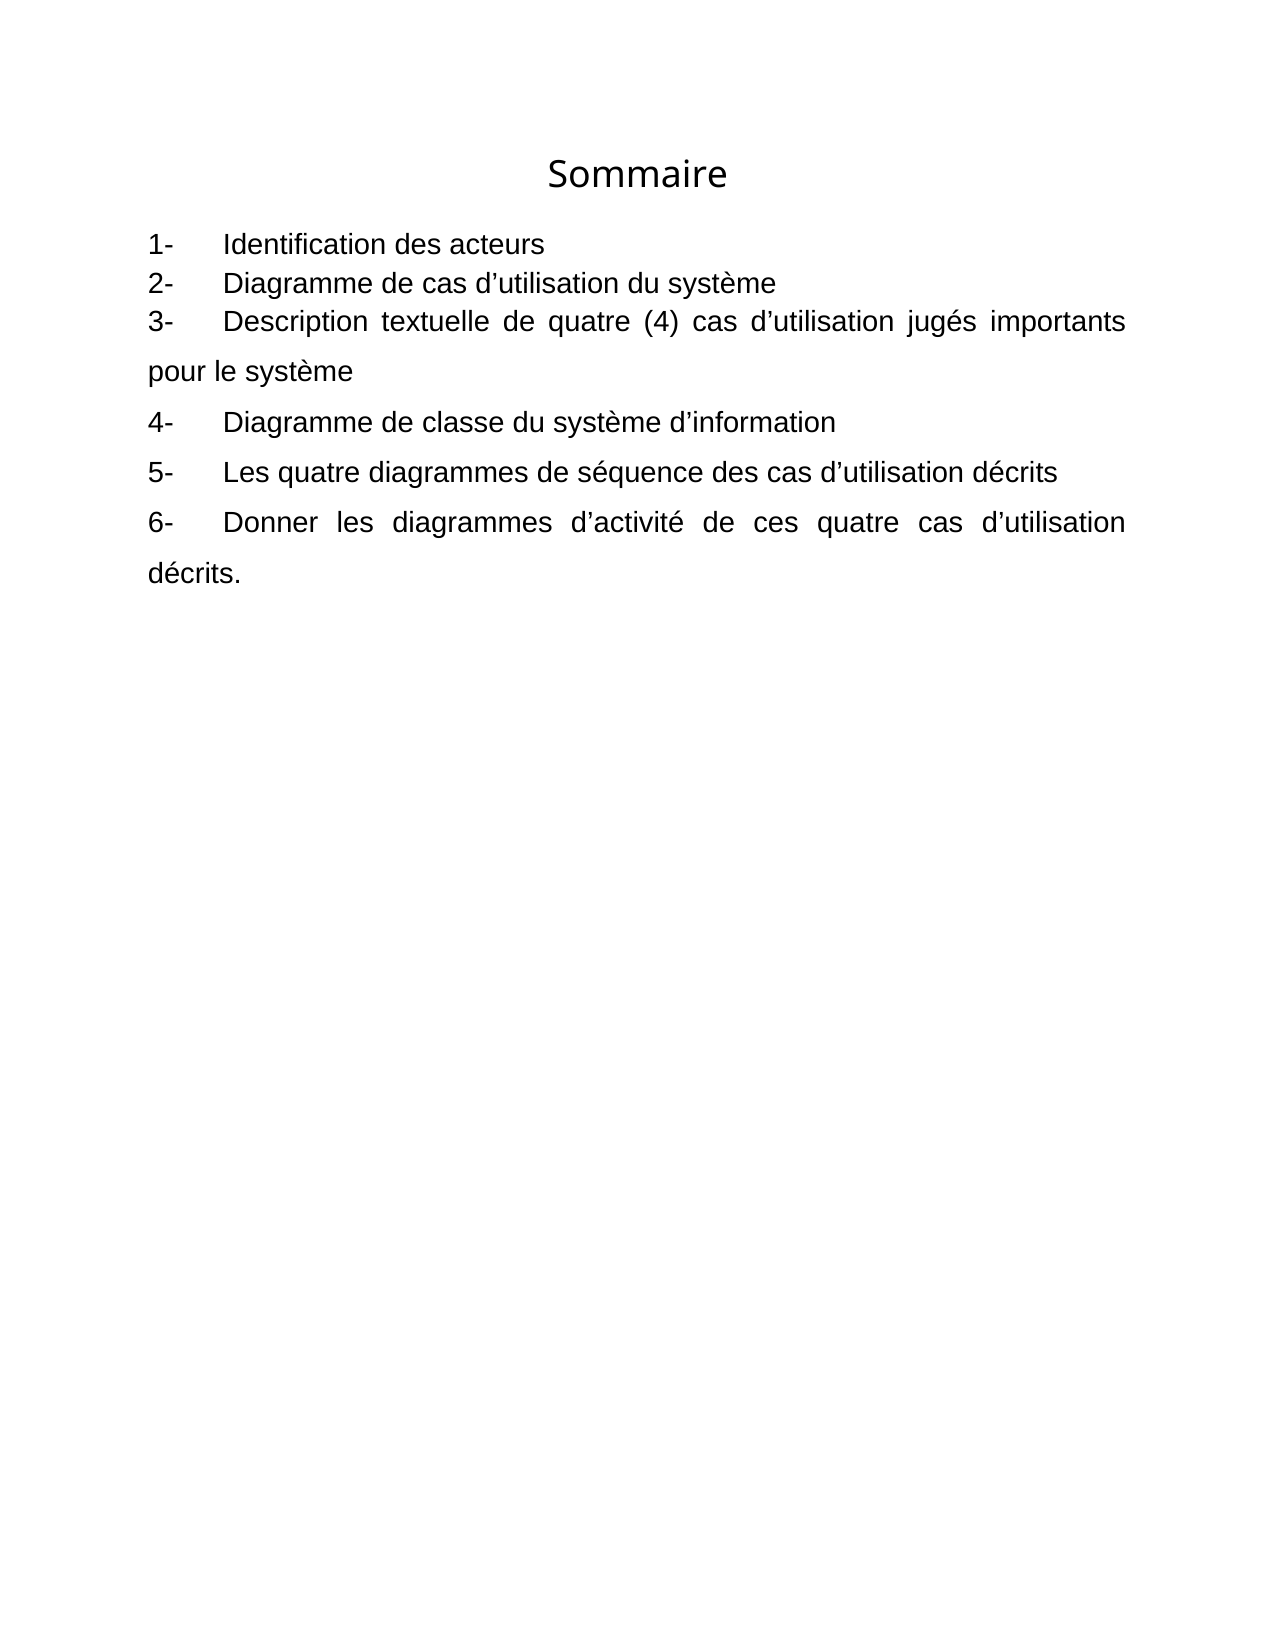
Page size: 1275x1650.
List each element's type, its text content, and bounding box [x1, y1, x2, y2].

list Diagramme de classe du système d’information [148, 405, 1127, 438]
list Les quatre diagrammes de séquence des cas d’utilisation décrits [148, 455, 1127, 489]
list Identification des acteurs [148, 227, 1127, 261]
text Sommaire [148, 148, 1127, 199]
list Donner les diagrammes d’activité de ces quatre cas d’utilisation décrits. [148, 505, 1127, 589]
list Description textuelle de quatre (4) cas d’utilisation jugés importants pour le système [148, 304, 1127, 388]
list Diagramme de cas d’utilisation du système [148, 266, 1127, 299]
